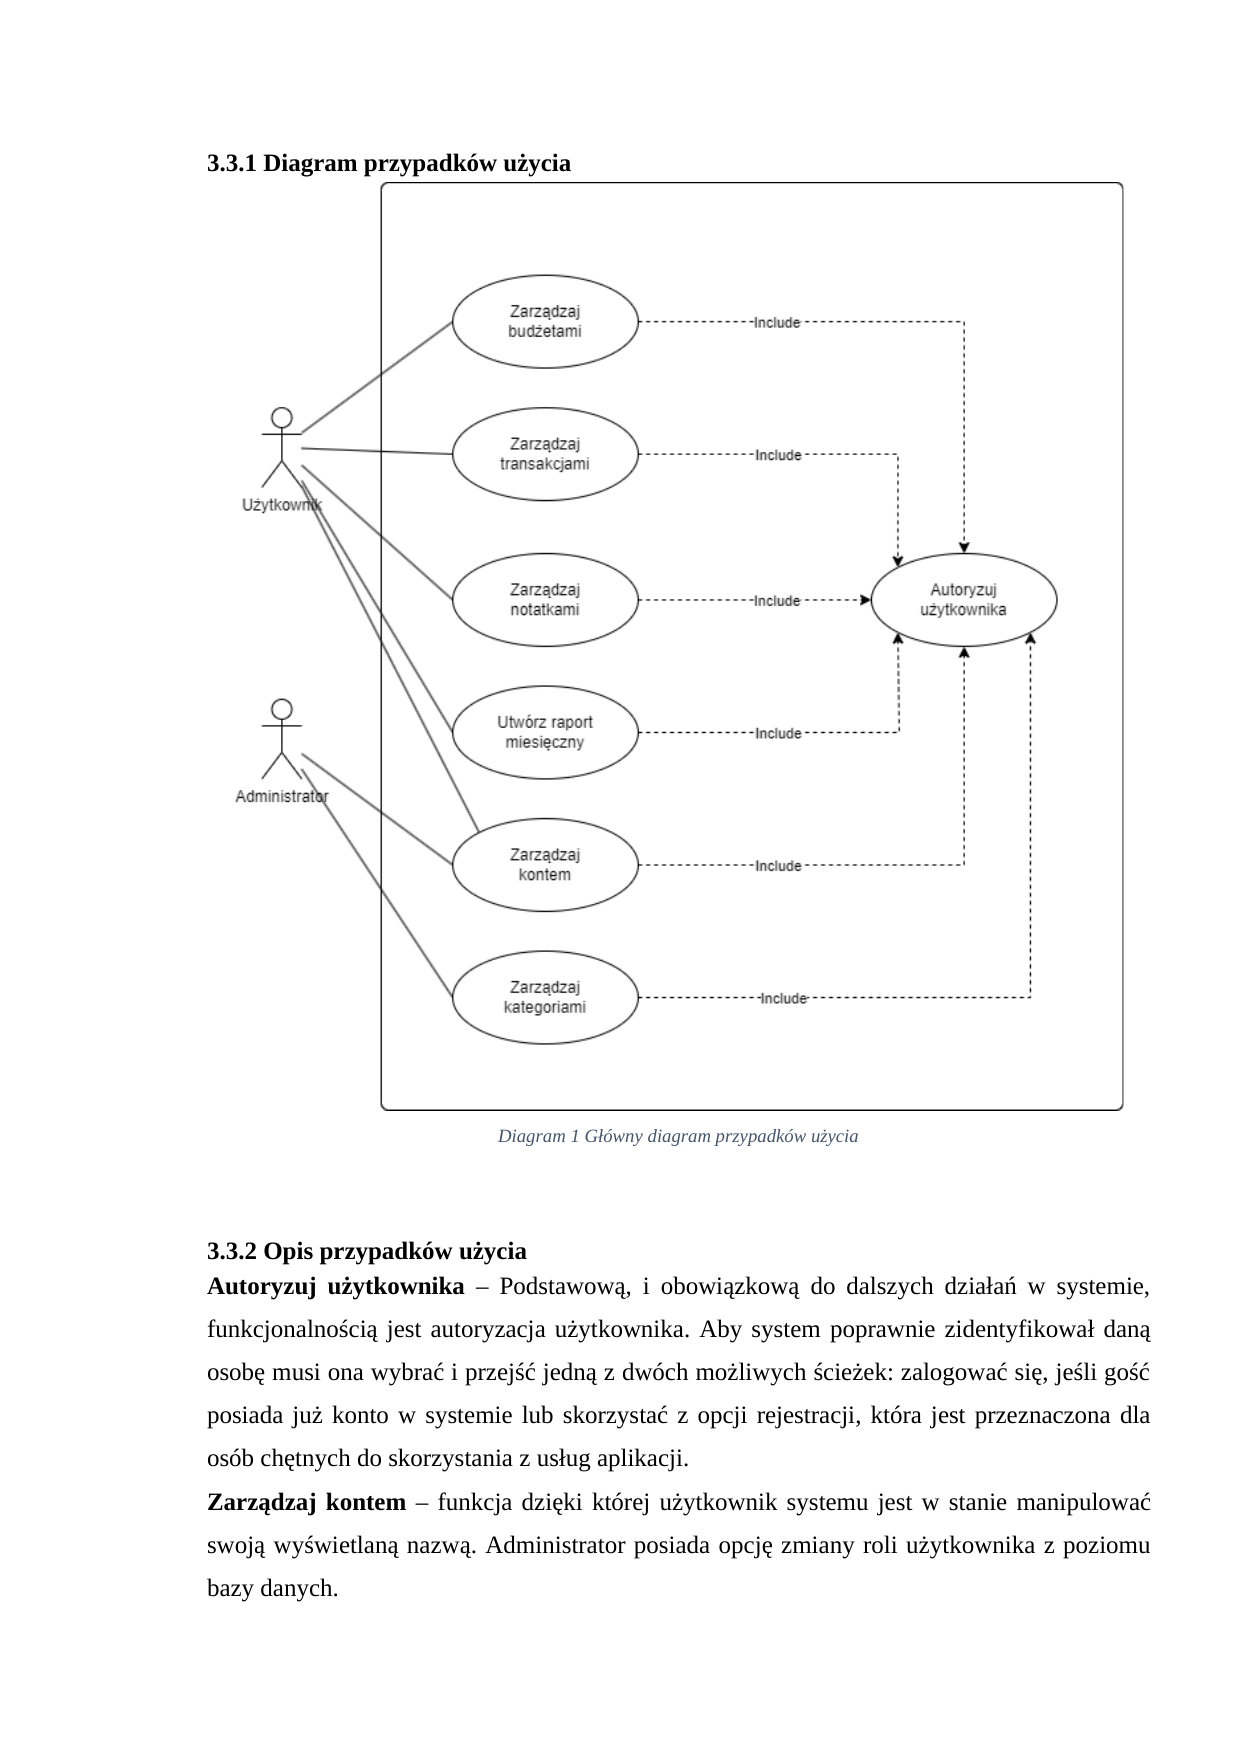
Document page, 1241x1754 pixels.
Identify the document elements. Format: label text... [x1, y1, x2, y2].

text Diagram 1 Główny diagram przypadków użycia [207, 1125, 1152, 1147]
picture [235, 182, 1124, 1111]
list Zarządzaj kontem – funkcja dzięki której użytkownik systemu jest w stanie manipulować swoją wyświetlaną nazwą. Administrator posiada opcję zmiany roli użytkownika z poziomu bazy danych. [207, 1487, 1152, 1602]
subtitle 3.3.1 Diagram przypadków użycia [207, 148, 1152, 176]
list Autoryzuj użytkownika – Podstawową, i obowiązkową do dalszych działań w systemie, funkcjonalnością jest autoryzacja użytkownika. Aby system poprawnie zidentyfikował daną osobę musi ona wybrać i przejść jedną z dwóch możliwych ścieżek: zalogować się, jeśli gość posiada już konto w systemie lub skorzystać z opcji rejestracji, która jest przeznaczona dla osób chętnych do skorzystania z usług aplikacji. [207, 1271, 1152, 1472]
subtitle 3.3.2 Opis przypadków użycia [207, 1236, 1152, 1265]
